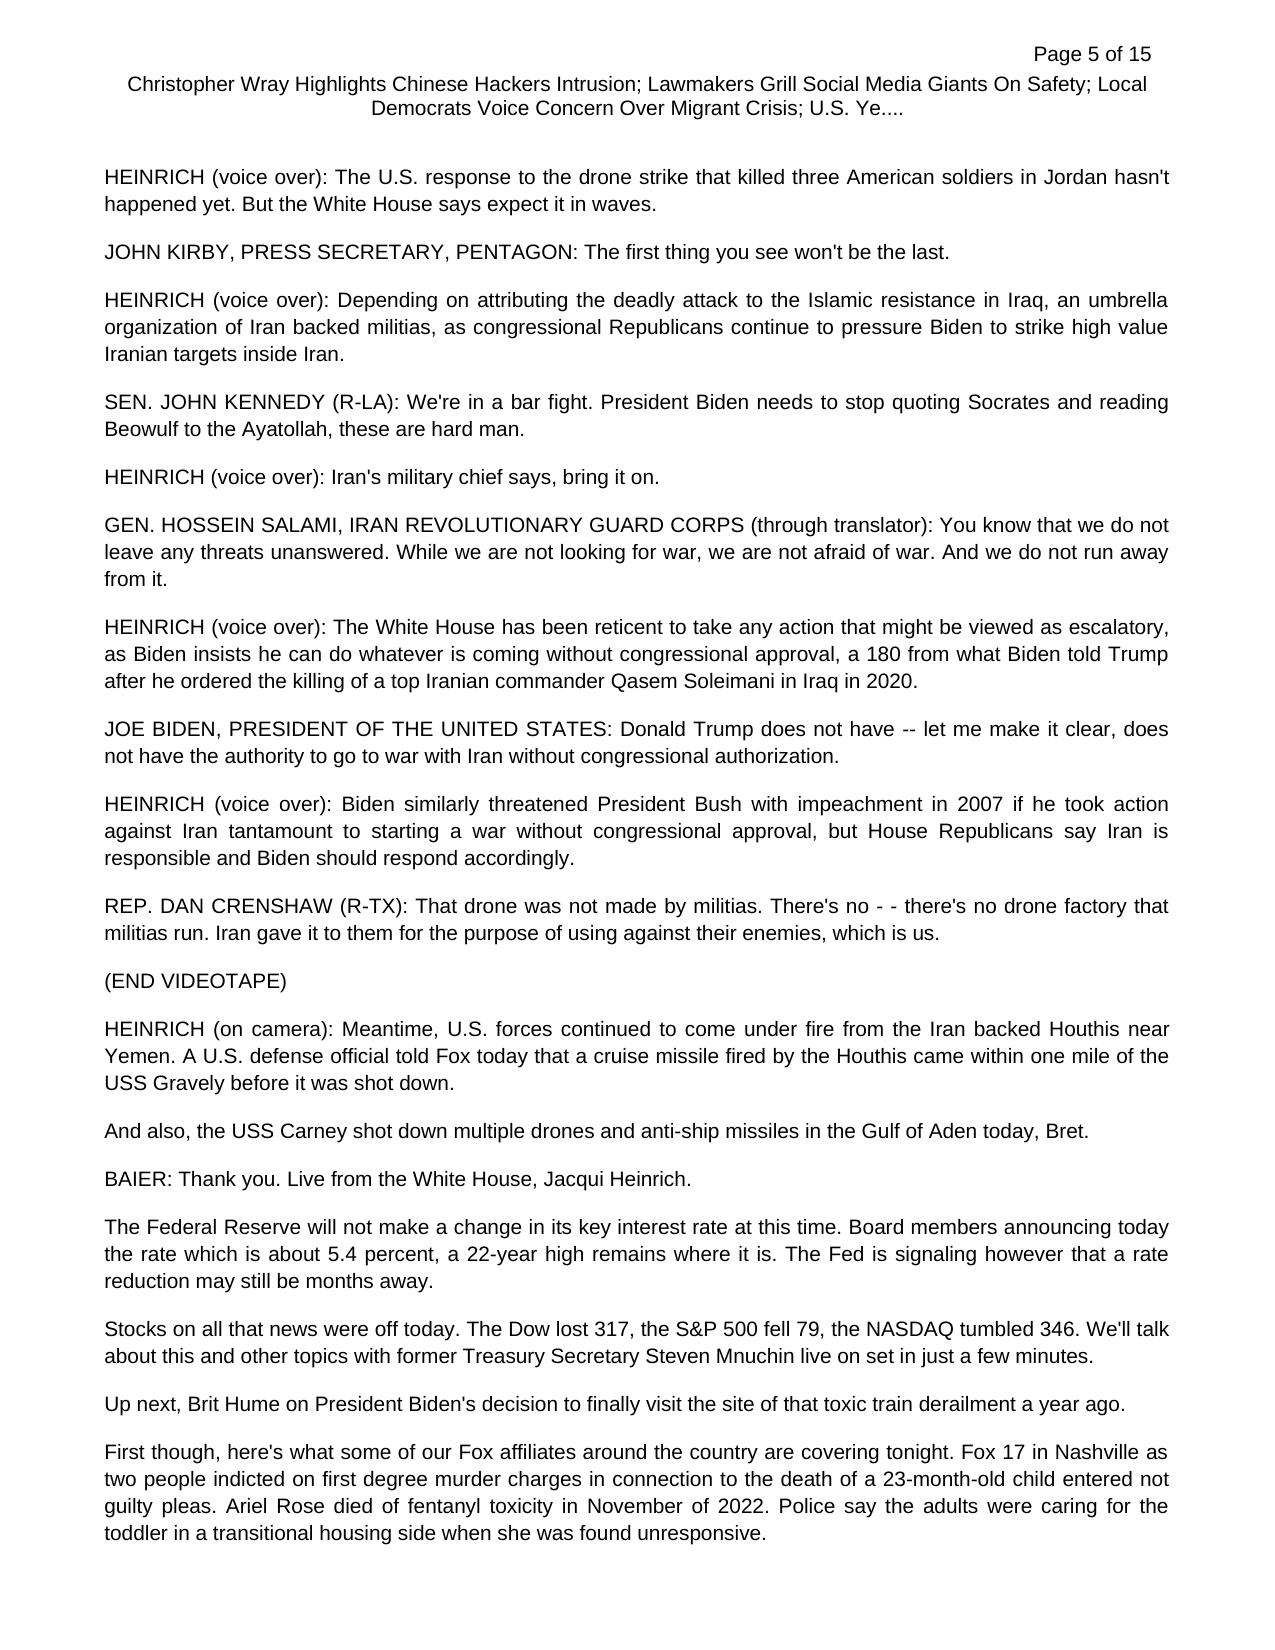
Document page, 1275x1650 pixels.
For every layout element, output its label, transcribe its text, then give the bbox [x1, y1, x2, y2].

text And also, the USS Carney shot down multiple drones and anti-ship missiles in the Gulf of Aden today, Bret. [104, 1116, 1171, 1143]
text HEINRICH (on camera): Meantime, U.S. forces continued to come under fire from the Iran backed Houthis near Yemen. A U.S. defense official told Fox today that a cruise missile fired by the Houthis came within one mile of the USS Gravely before it was shot down. [104, 1013, 1171, 1095]
text GEN. HOSSEIN SALAMI, IRAN REVOLUTIONARY GUARD CORPS (through translator): You know that we do not leave any threats unanswered. While we are not looking for war, we are not afraid of war. And we do not run away from it. [104, 509, 1171, 591]
text Up next, Brit Hume on President Biden's decision to finally visit the site of that toxic train derailment a year ago. [104, 1388, 1171, 1416]
text HEINRICH (voice over): The White House has been reticent to take any action that might be viewed as escalatory, as Biden insists he can do whatever is coming without congressional approval, a 180 from what Biden told Trump after he ordered the killing of a top Iranian commander Qasem Soleimani in Iraq in 2020. [104, 611, 1171, 693]
text First though, here's what some of our Fox affiliates around the country are covering tonight. Fox 17 in Nashville as two people indicted on first degree murder charges in connection to the death of a 23-month-old child entered not guilty pleas. Ariel Rose died of fentanyl toxicity in November of 2022. Police say the adults were caring for the toddler in a transitional housing side when she was found unresponsive. [104, 1436, 1171, 1545]
text HEINRICH (voice over): Iran's military chief says, bring it on. [104, 461, 1171, 488]
text REP. DAN CRENSHAW (R-TX): That drone was not made by militias. There's no - - there's no drone factory that militias run. Iran gave it to them for the purpose of using against their enemies, which is us. [104, 891, 1171, 945]
text HEINRICH (voice over): Biden similarly threatened President Bush with impeachment in 2007 if he took action against Iran tantamount to starting a war without congressional approval, but House Republicans say Iran is responsible and Biden should respond accordingly. [104, 788, 1171, 870]
text HEINRICH (voice over): Depending on attributing the deadly attack to the Islamic resistance in Iraq, an umbrella organization of Iran backed militias, as congressional Republicans continue to pressure Biden to strike high value Iranian targets inside Iran. [104, 284, 1171, 366]
text SEN. JOHN KENNEDY (R-LA): We're in a bar fight. President Biden needs to stop quoting Socrates and reading Beowulf to the Ayatollah, these are hard man. [104, 386, 1171, 441]
text JOE BIDEN, PRESIDENT OF THE UNITED STATES: Donald Trump does not have -- let me make it clear, does not have the authority to go to war with Iran without congressional authorization. [104, 713, 1171, 768]
text (END VIDEOTAPE) [104, 966, 1171, 993]
text HEINRICH (voice over): The U.S. response to the drone strike that killed three American soldiers in Jordan hasn't happened yet. But the White House says expect it in waves. [104, 161, 1171, 216]
text JOHN KIRBY, PRESS SECRETARY, PENTAGON: The first thing you see won't be the last. [104, 236, 1171, 263]
text Stocks on all that news were off today. The Dow lost 317, the S&P 500 fell 79, the NASDAQ tumbled 346. We'll talk about this and other topics with former Treasury Secretary Steven Mnuchin live on set in just a few minutes. [104, 1313, 1171, 1368]
text The Federal Reserve will not make a change in its key interest rate at this time. Board members announcing today the rate which is about 5.4 percent, a 22-year high remains where it is. The Fed is signaling however that a rate reduction may still be months away. [104, 1211, 1171, 1293]
text BAIER: Thank you. Live from the White House, Jacqui Heinrich. [104, 1163, 1171, 1191]
